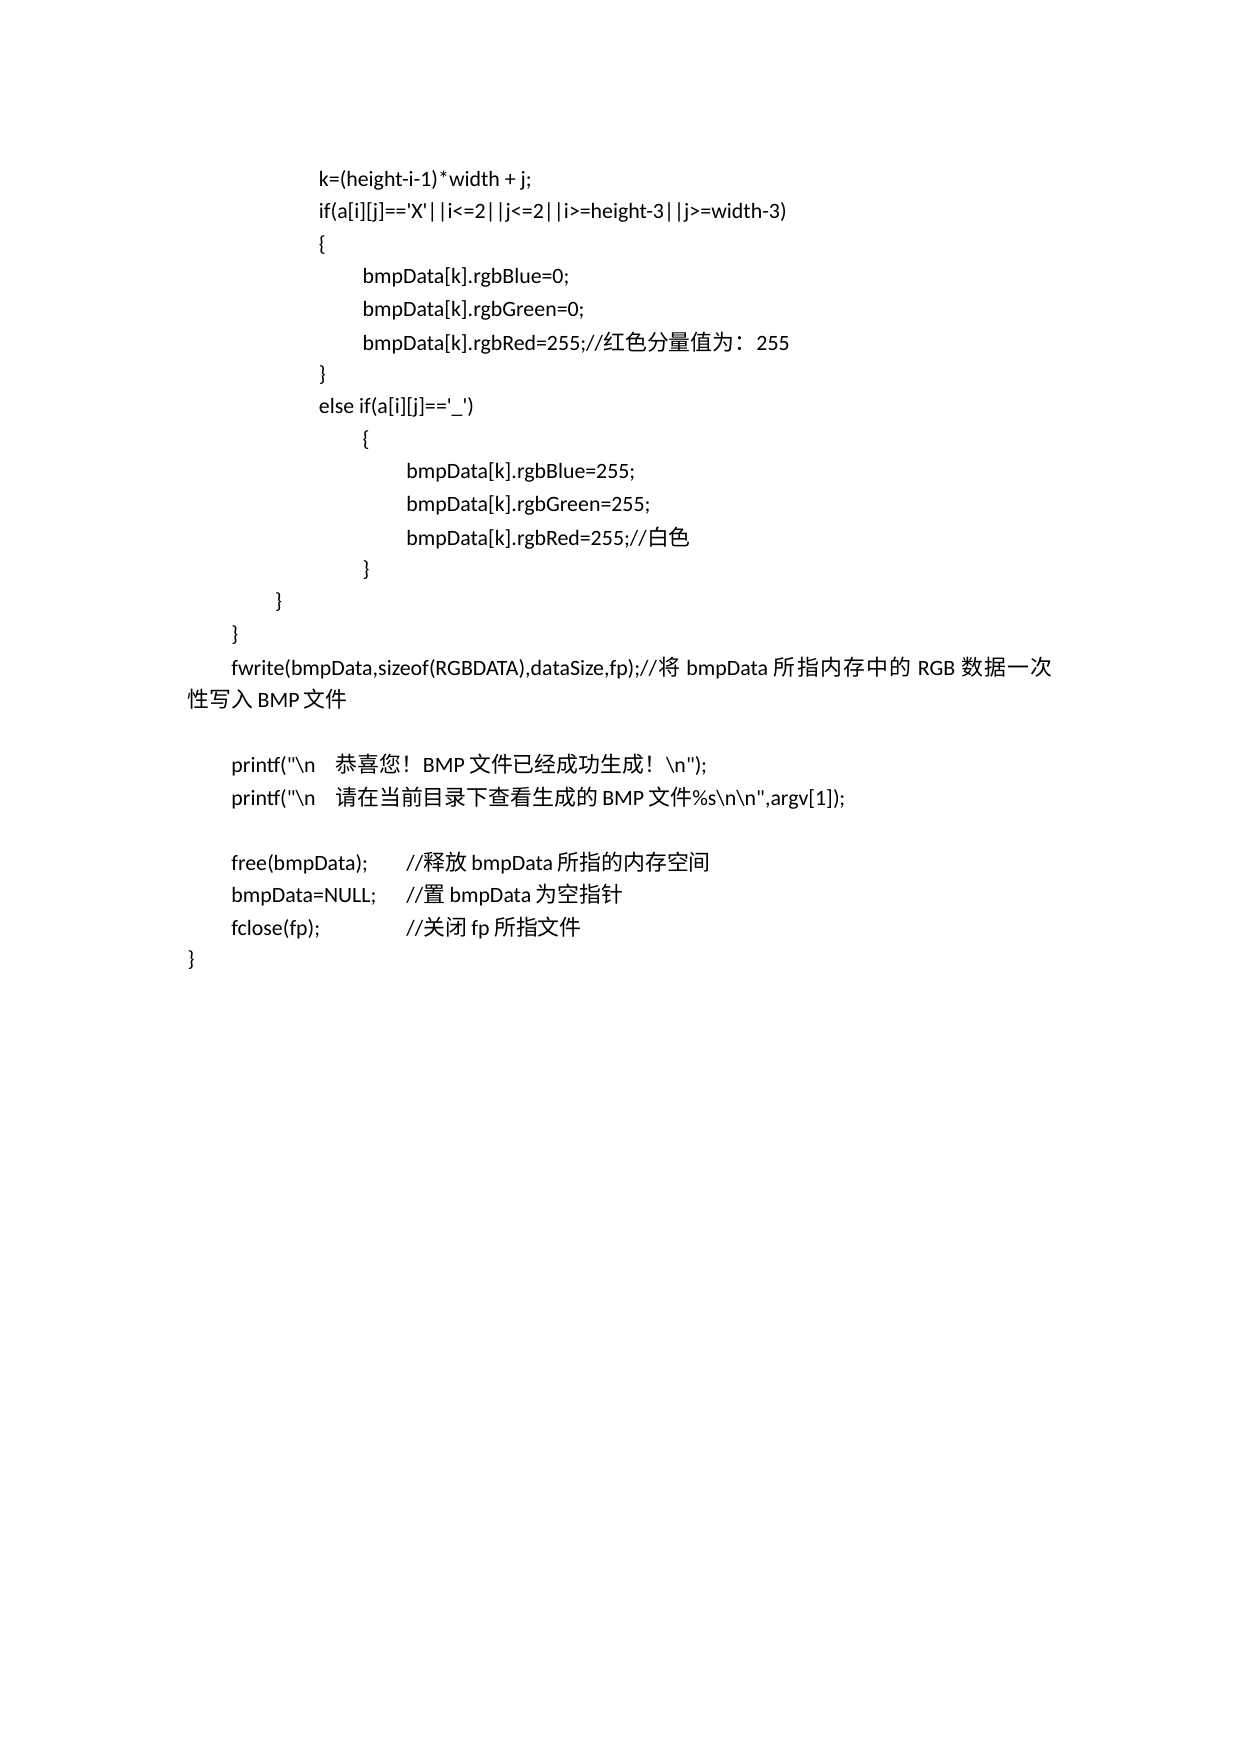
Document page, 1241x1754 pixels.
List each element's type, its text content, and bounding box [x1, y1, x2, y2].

list printf("\n 请在当前目录下查看生成的BMP文件%s\n\n",argv[1]); [187, 779, 1053, 812]
list else if(a[i][j]=='_') [187, 389, 1053, 422]
list bmpData[k].rgbBlue=0; [187, 259, 1053, 292]
list k=(height-i-1)*width + j; [187, 162, 1053, 194]
list } [187, 942, 1053, 974]
list bmpData[k].rgbRed=255;//白色 [187, 519, 1053, 552]
list } [187, 584, 1053, 617]
list { [187, 227, 1053, 259]
list bmpData[k].rgbGreen=0; [187, 292, 1053, 324]
list } [187, 357, 1053, 389]
list bmpData=NULL; //置bmpData为空指针 [187, 877, 1053, 909]
list } [187, 552, 1053, 584]
list bmpData[k].rgbGreen=255; [187, 487, 1053, 519]
list if(a[i][j]=='X'||i<=2||j<=2||i>=height-3||j>=width-3) [187, 194, 1053, 227]
list fclose(fp); //关闭fp所指文件 [187, 909, 1053, 942]
list fwrite(bmpData,sizeof(RGBDATA),dataSize,fp);//将bmpData所指内存中的RGB数据一次性写入BMP文件 [187, 649, 1053, 714]
list printf("\n 恭喜您！BMP文件已经成功生成！\n"); [187, 747, 1053, 779]
list bmpData[k].rgbRed=255;//红色分量值为：255 [187, 324, 1053, 357]
list bmpData[k].rgbBlue=255; [187, 454, 1053, 487]
list free(bmpData); //释放bmpData所指的内存空间 [187, 844, 1053, 877]
list { [187, 422, 1053, 454]
list } [187, 617, 1053, 649]
